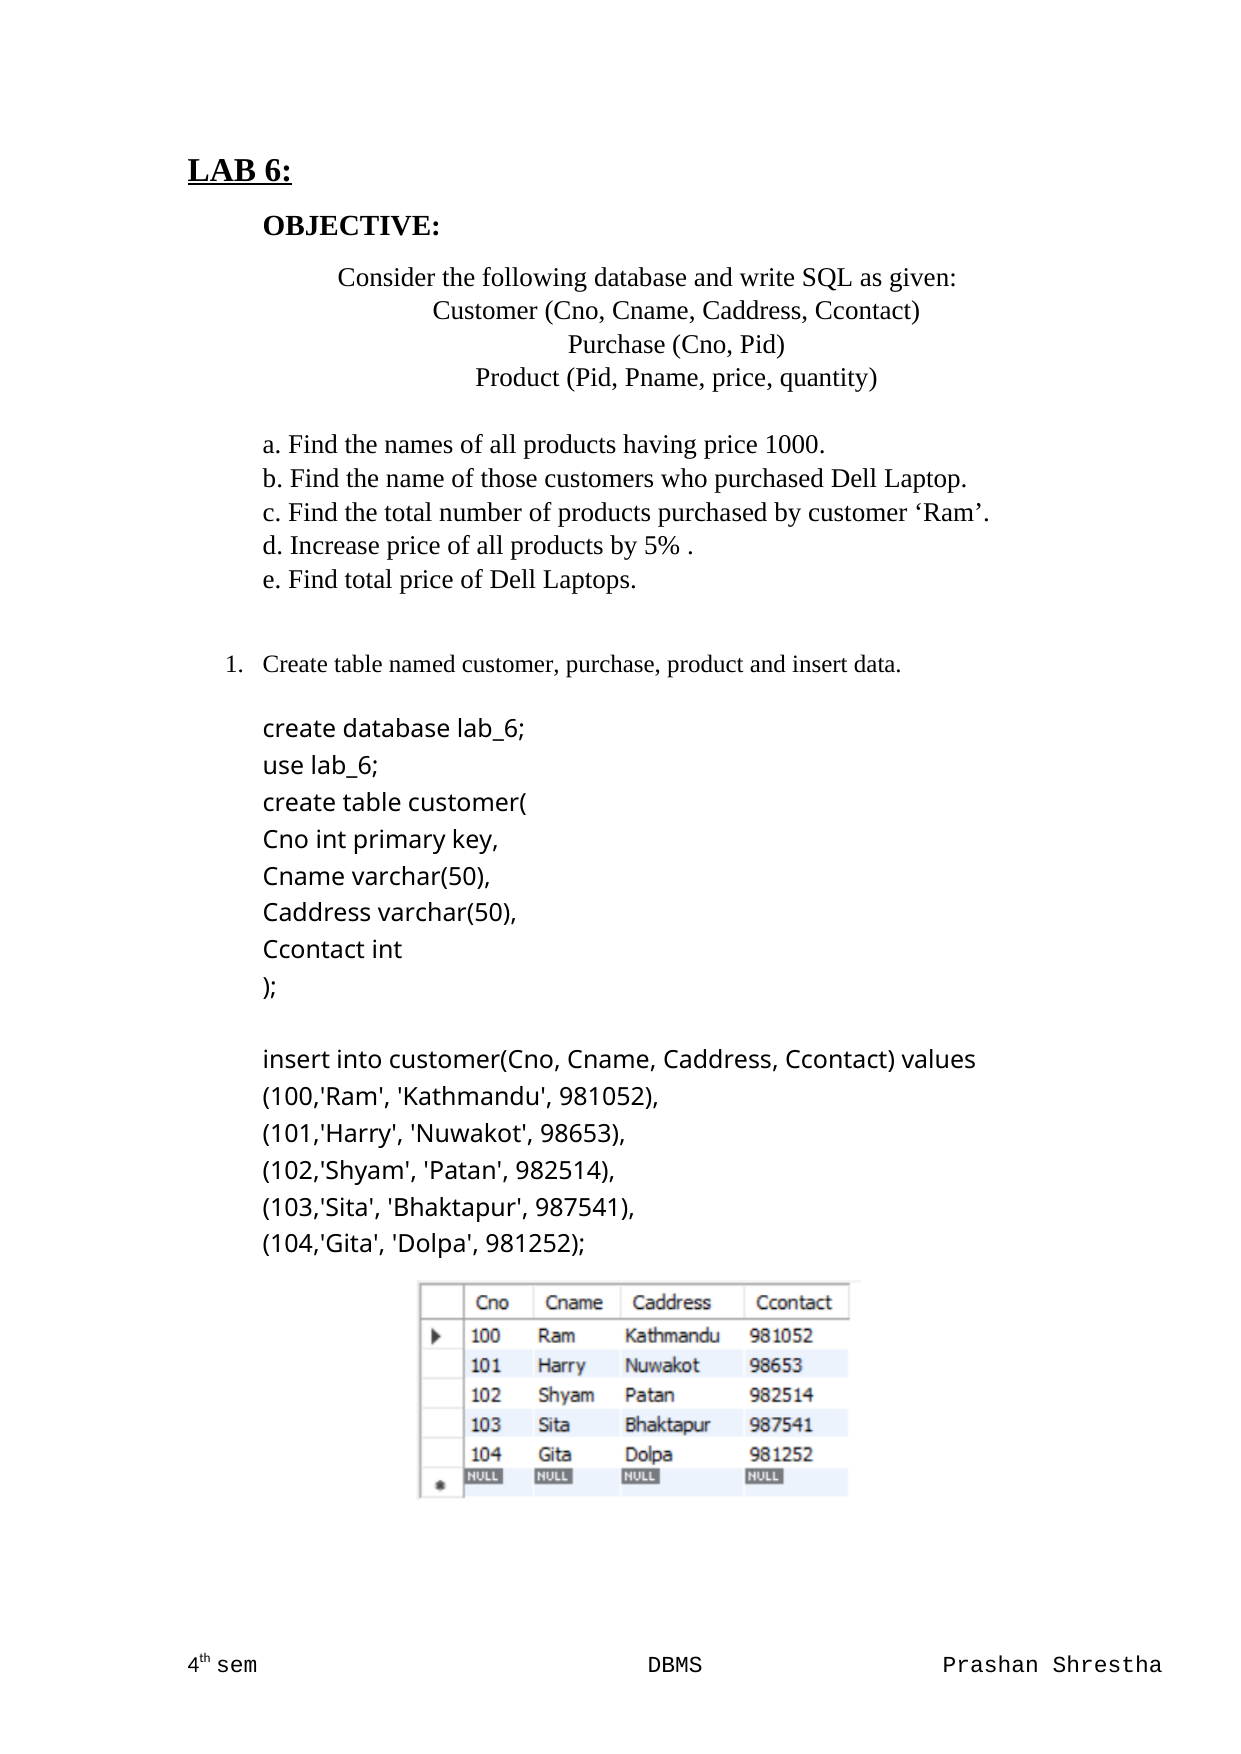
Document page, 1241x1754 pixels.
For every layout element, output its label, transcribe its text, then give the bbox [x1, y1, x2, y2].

list Create table named customer, purchase, product and insert data. [225, 649, 1090, 678]
list (104,'Gita', 'Dolpa', 981252); [262, 1226, 1090, 1260]
text LAB 6: [187, 150, 1090, 188]
text d. Increase price of all products by 5% . [187, 529, 1090, 560]
list Ccontact int [262, 932, 1090, 966]
list Caddress varchar(50), [262, 895, 1090, 929]
list (100,'Ram', 'Kathmandu', 981052), [262, 1079, 1090, 1113]
list (101,'Harry', 'Nuwakot', 98653), [262, 1116, 1090, 1150]
list create table customer( [262, 785, 1090, 819]
picture [416, 1280, 862, 1500]
text Product (Pid, Pname, price, quantity) [187, 361, 1090, 393]
list Cname varchar(50), [262, 858, 1090, 892]
list create database lab_6; [262, 711, 1090, 745]
text Customer (Cno, Cname, Caddress, Ccontact) [187, 294, 1090, 326]
list insert into customer(Cno, Cname, Caddress, Ccontact) values [262, 1042, 1090, 1076]
text OBJECTIVE: [187, 208, 1090, 242]
list Cno int primary key, [262, 821, 1090, 856]
text b. Find the name of those customers who purchased Dell Laptop. [187, 462, 1090, 493]
text e. Find total price of Dell Laptops. [187, 563, 1090, 594]
list (102,'Shyam', 'Patan', 982514), [262, 1152, 1090, 1186]
text c. Find the total number of products purchased by customer ‘Ram’. [187, 496, 1090, 527]
text Purchase (Cno, Pid) [187, 328, 1090, 359]
text a. Find the names of all products having price 1000. [187, 428, 1090, 460]
list use lab_6; [262, 748, 1090, 782]
list ); [262, 968, 1090, 1003]
list (103,'Sita', 'Bhaktapur', 987541), [262, 1189, 1090, 1223]
text Consider the following database and write SQL as given: [262, 261, 1090, 292]
